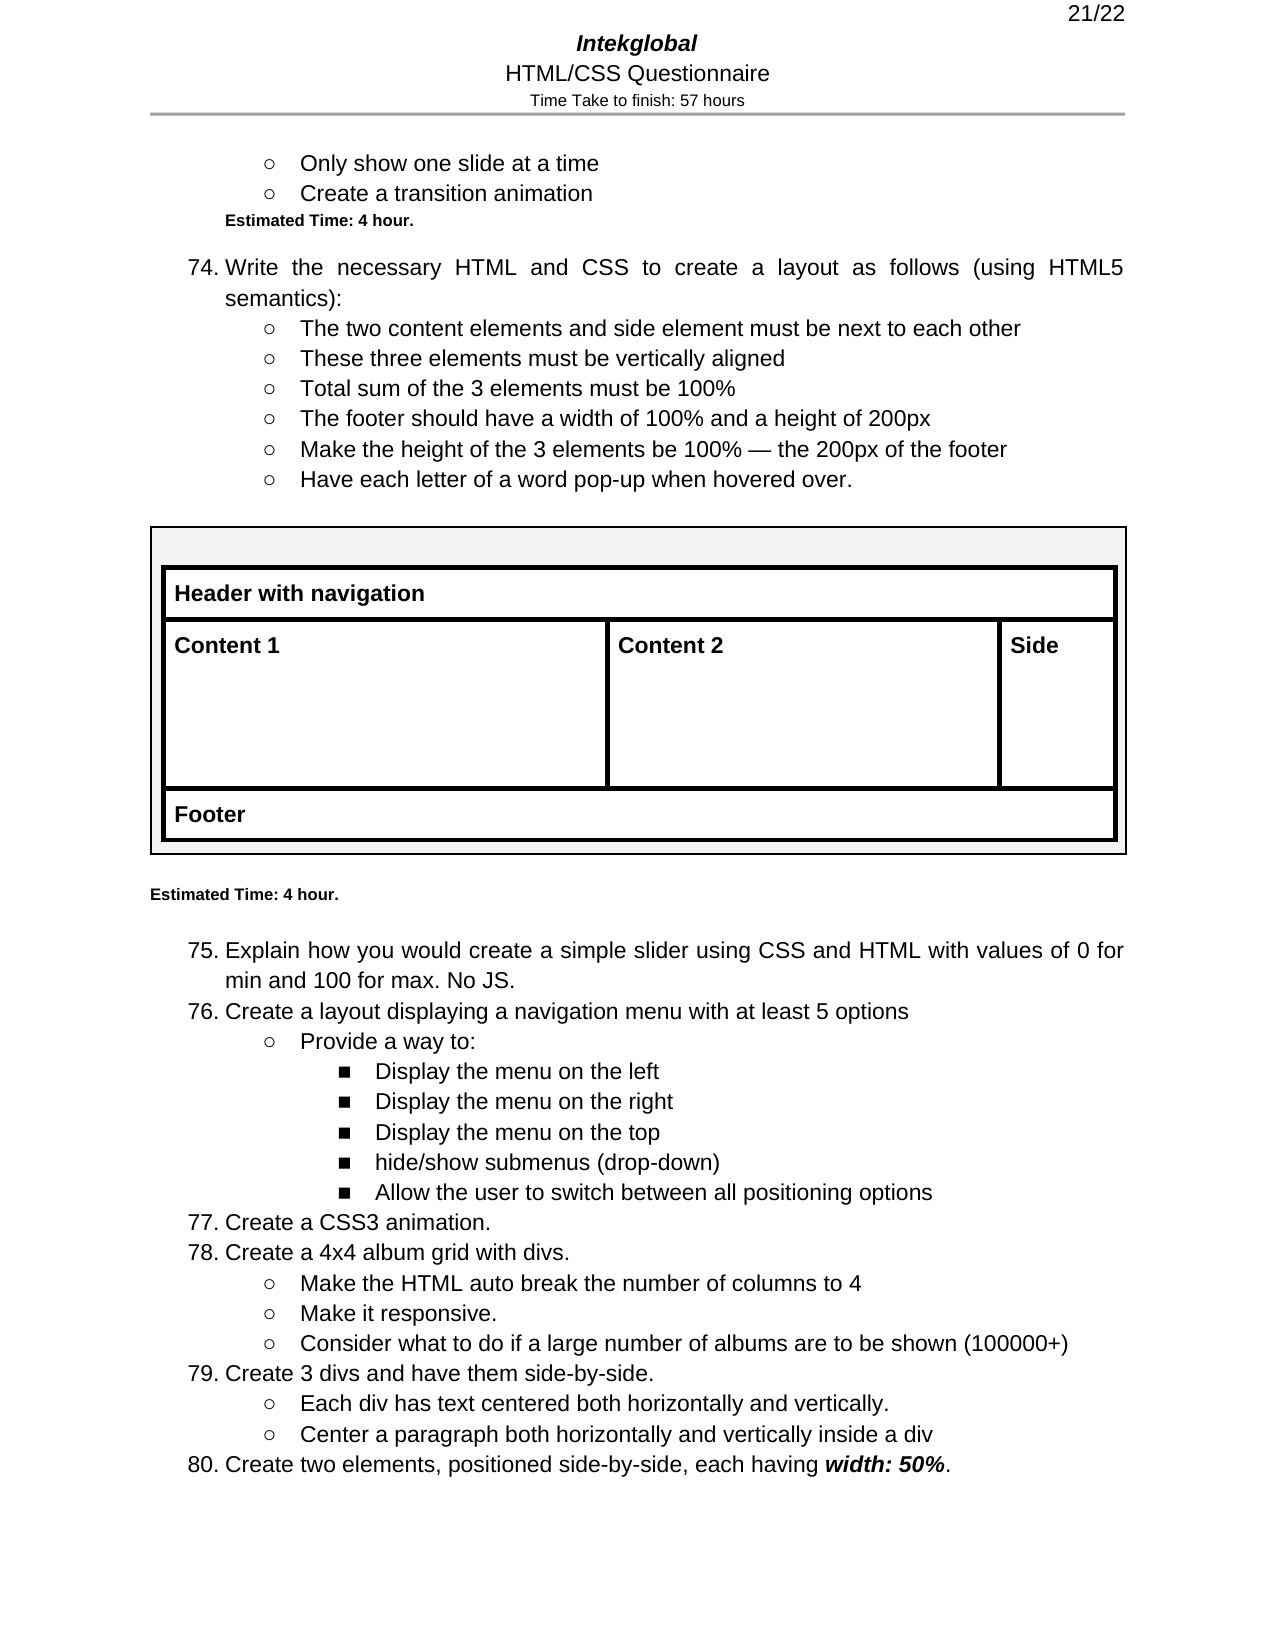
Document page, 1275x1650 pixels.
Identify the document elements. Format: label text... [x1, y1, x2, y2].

list Create 3 divs and have them side-by-side. [187, 1360, 1125, 1387]
list Provide a way to: [262, 1028, 1125, 1054]
list Only show one slide at a time [262, 150, 1125, 176]
list Write the necessary HTML and CSS to create a layout as follows (using HTML5 semantics): [187, 254, 1125, 311]
list Make the HTML auto break the number of columns to 4 [262, 1269, 1125, 1296]
table_header [152, 528, 1125, 853]
list Make the height of the 3 elements be 100% — the 200px of the footer [262, 436, 1125, 462]
list The footer should have a width of 100% and a height of 200px [262, 405, 1125, 432]
text Estimated Time: 4 hour. [150, 885, 1125, 904]
list Explain how you would create a simple slider using CSS and HTML with values of 0 for min and 100 for max. No JS. [187, 937, 1125, 994]
list Create a layout displaying a navigation menu with at least 5 options [187, 998, 1125, 1024]
list Create two elements, positioned side-by-side, each having width: 50%. [187, 1451, 1125, 1477]
list Create a transition animation [262, 180, 1125, 207]
list The two content elements and side element must be next to each other [262, 315, 1125, 341]
list Total sum of the 3 elements must be 100% [262, 375, 1125, 402]
list Make it responsive. [262, 1300, 1125, 1326]
list Each div has text centered both horizontally and vertically. [262, 1390, 1125, 1417]
list Display the menu on the left [337, 1058, 1125, 1084]
list These three elements must be vertically aligned [262, 345, 1125, 371]
list Create a 4x4 album grid with divs. [187, 1239, 1125, 1266]
list hide/show submenus (drop-down) [337, 1149, 1125, 1175]
list Center a paragraph both horizontally and vertically inside a div [262, 1421, 1125, 1447]
list Consider what to do if a large number of albums are to be shown (100000+) [262, 1330, 1125, 1356]
list Create a CSS3 animation. [187, 1209, 1125, 1236]
list Have each letter of a word pop-up when hovered over. [262, 466, 1125, 492]
list Display the menu on the top [337, 1118, 1125, 1145]
list Allow the user to switch between all positioning options [337, 1179, 1125, 1205]
list Display the menu on the right [337, 1088, 1125, 1115]
text Estimated Time: 4 hour. [150, 210, 1125, 229]
